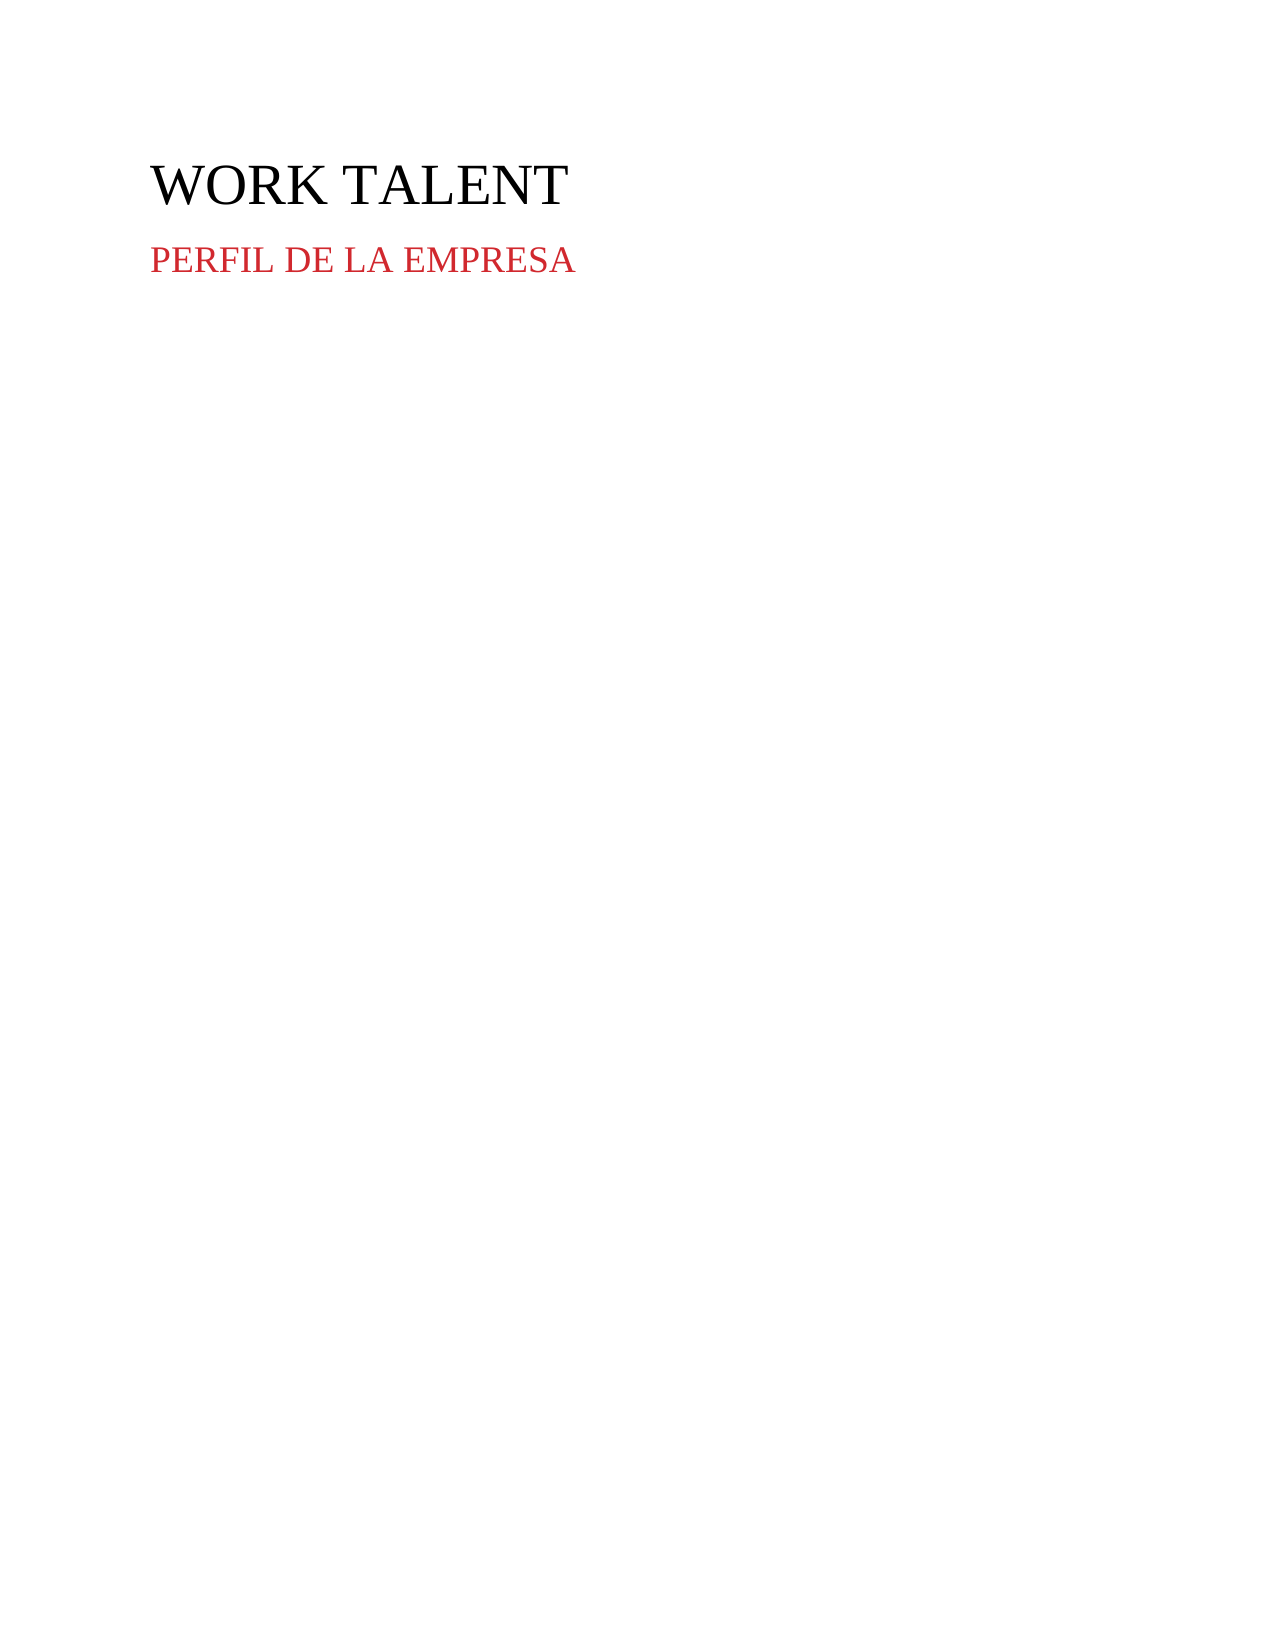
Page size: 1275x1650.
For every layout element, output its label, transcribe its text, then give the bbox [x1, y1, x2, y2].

text PERFIL DE LA EMPRESA [150, 237, 1125, 281]
text WORK TALENT [150, 150, 1125, 217]
